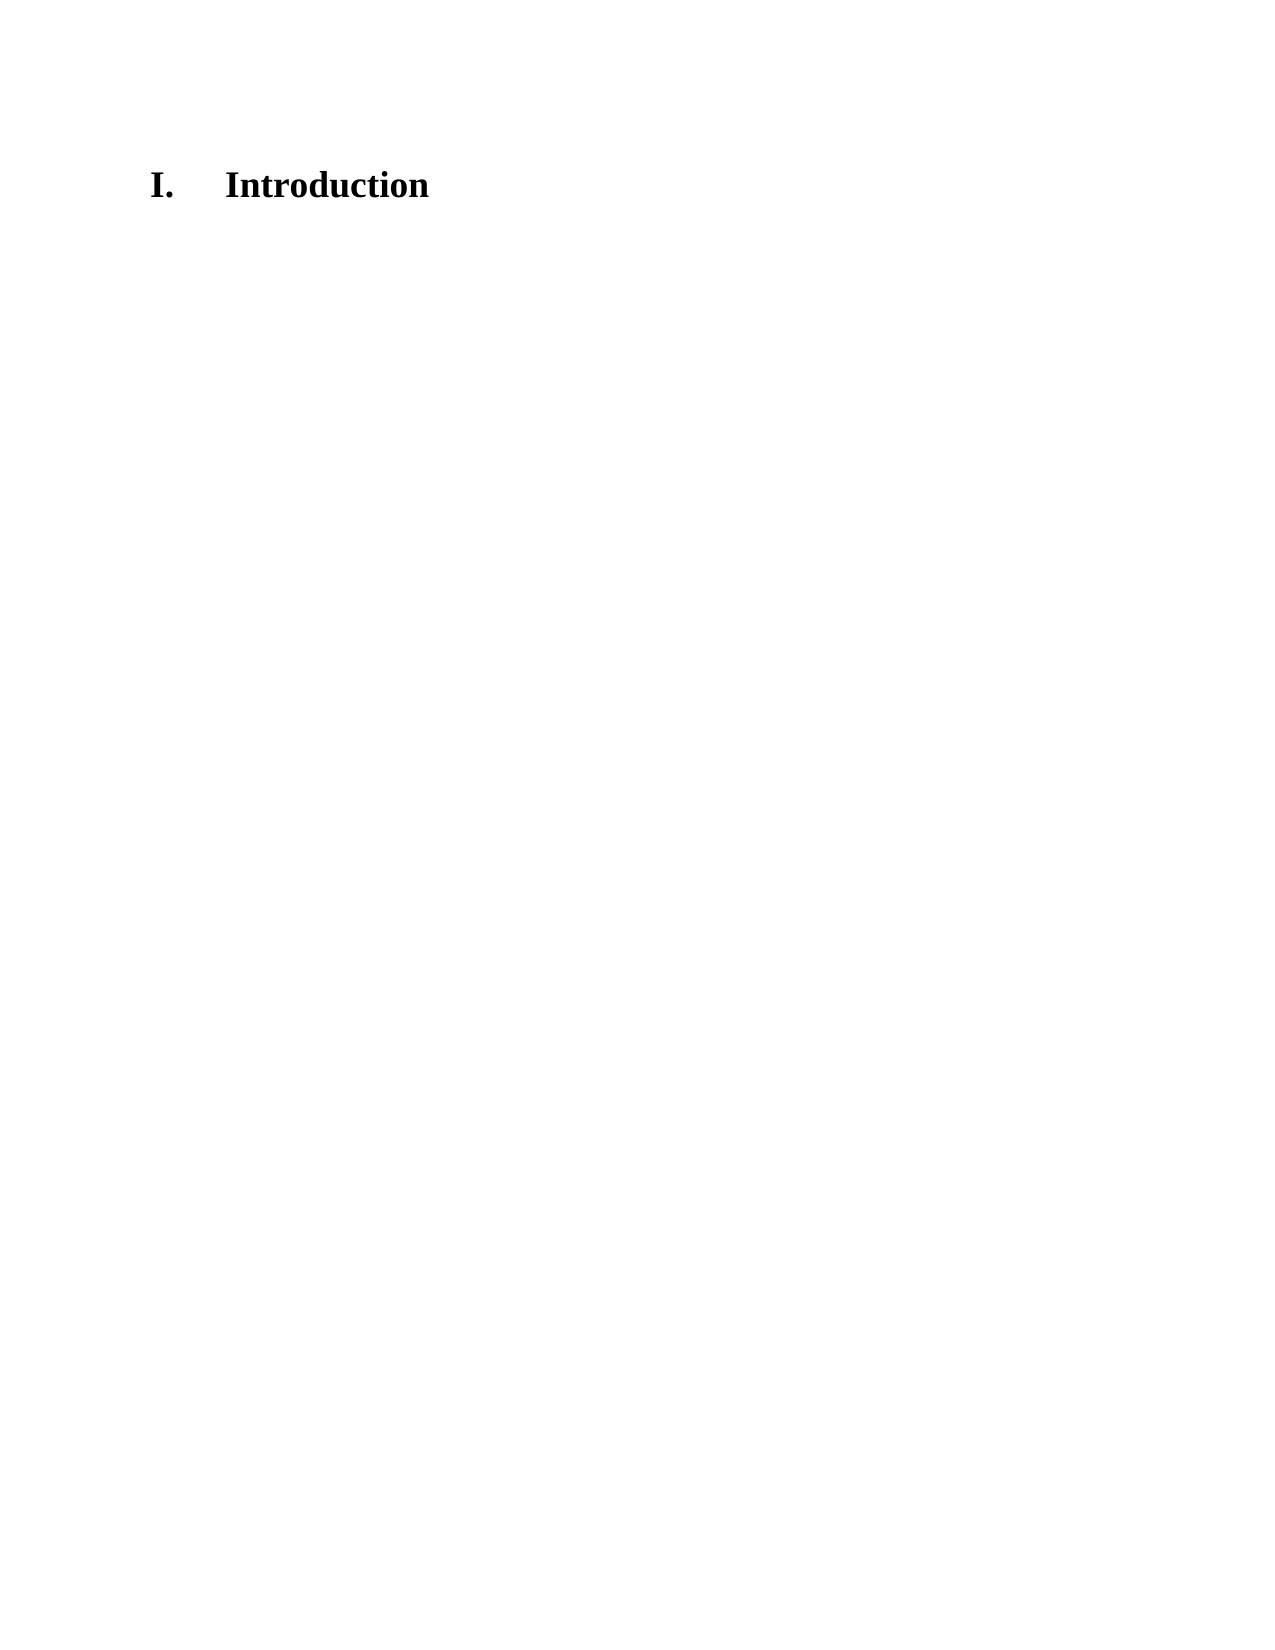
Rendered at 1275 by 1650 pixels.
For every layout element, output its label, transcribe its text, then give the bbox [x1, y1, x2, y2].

list Introduction [150, 162, 1125, 234]
